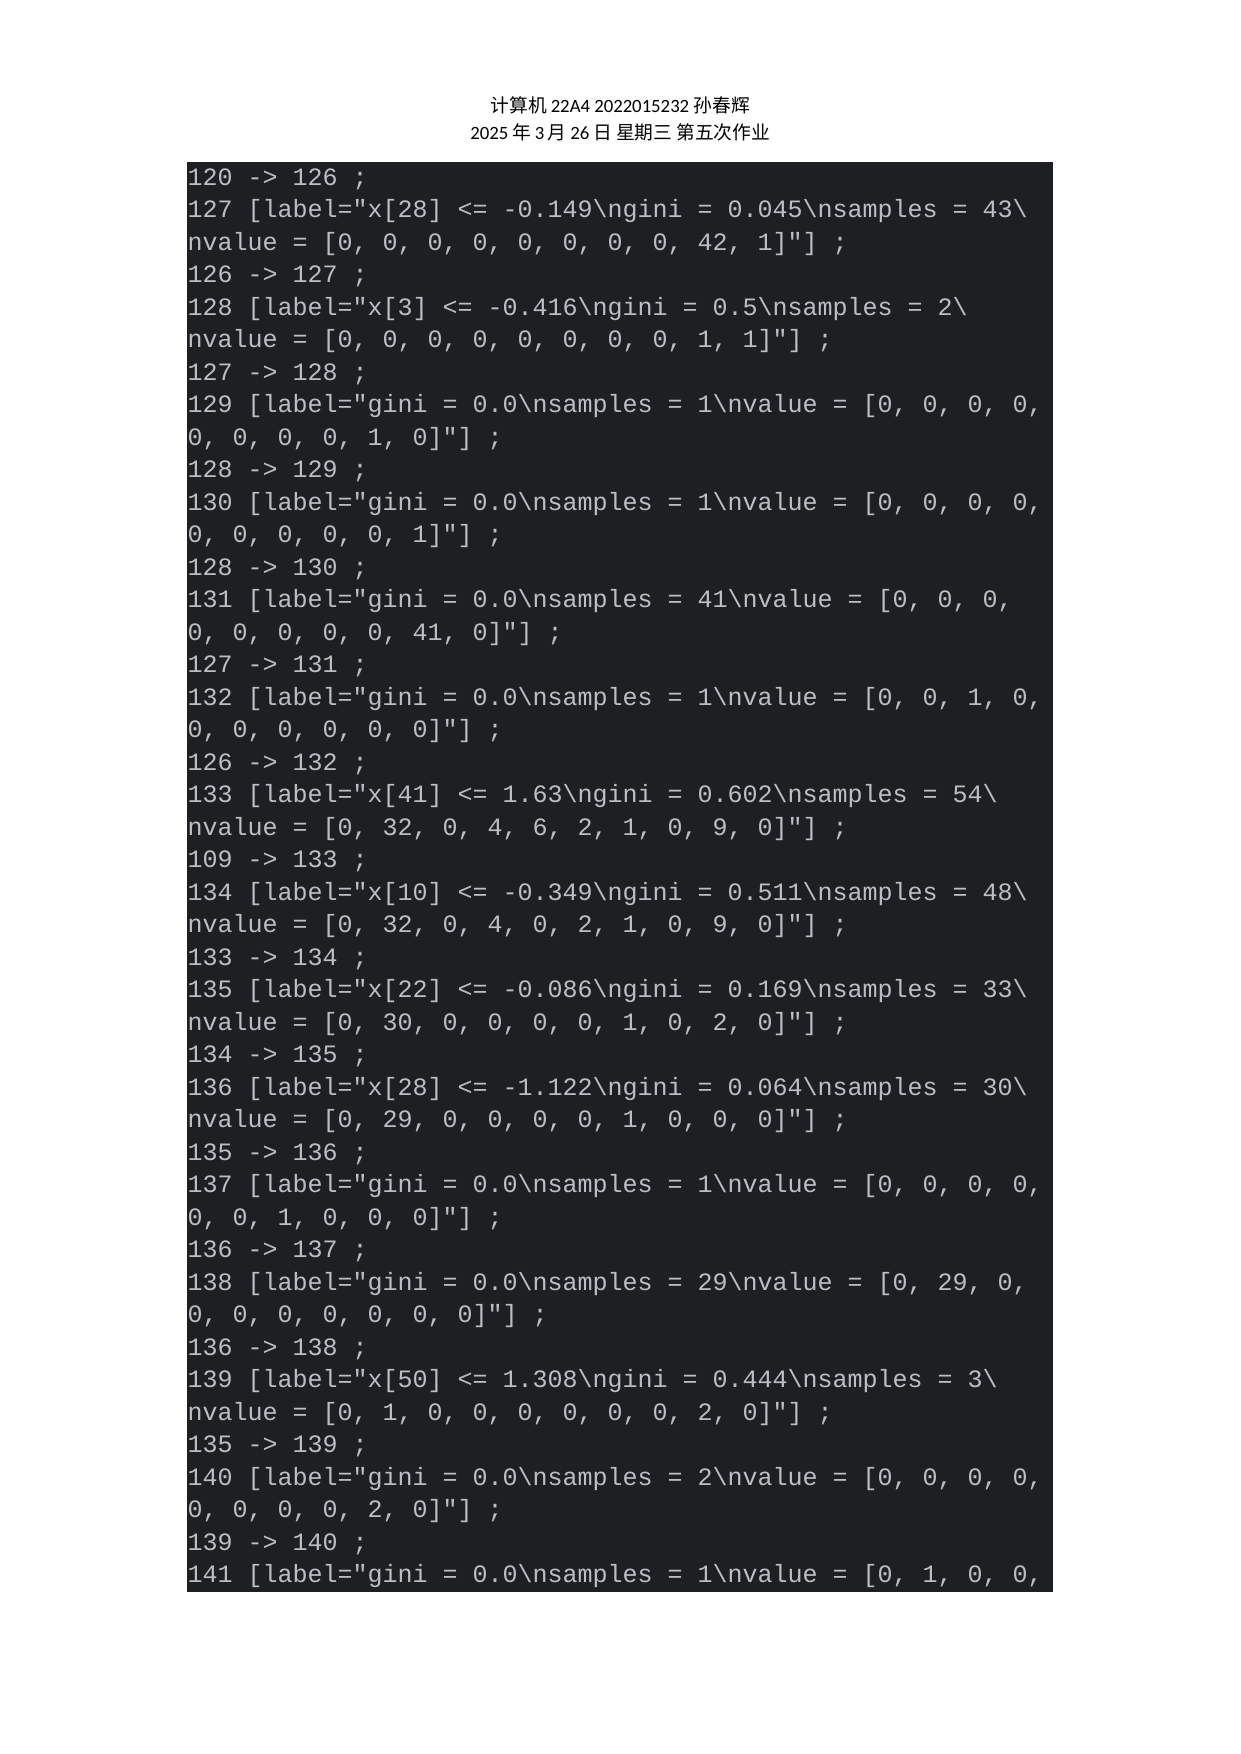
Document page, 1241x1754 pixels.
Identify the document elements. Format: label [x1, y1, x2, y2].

text [187, 162, 1053, 1592]
